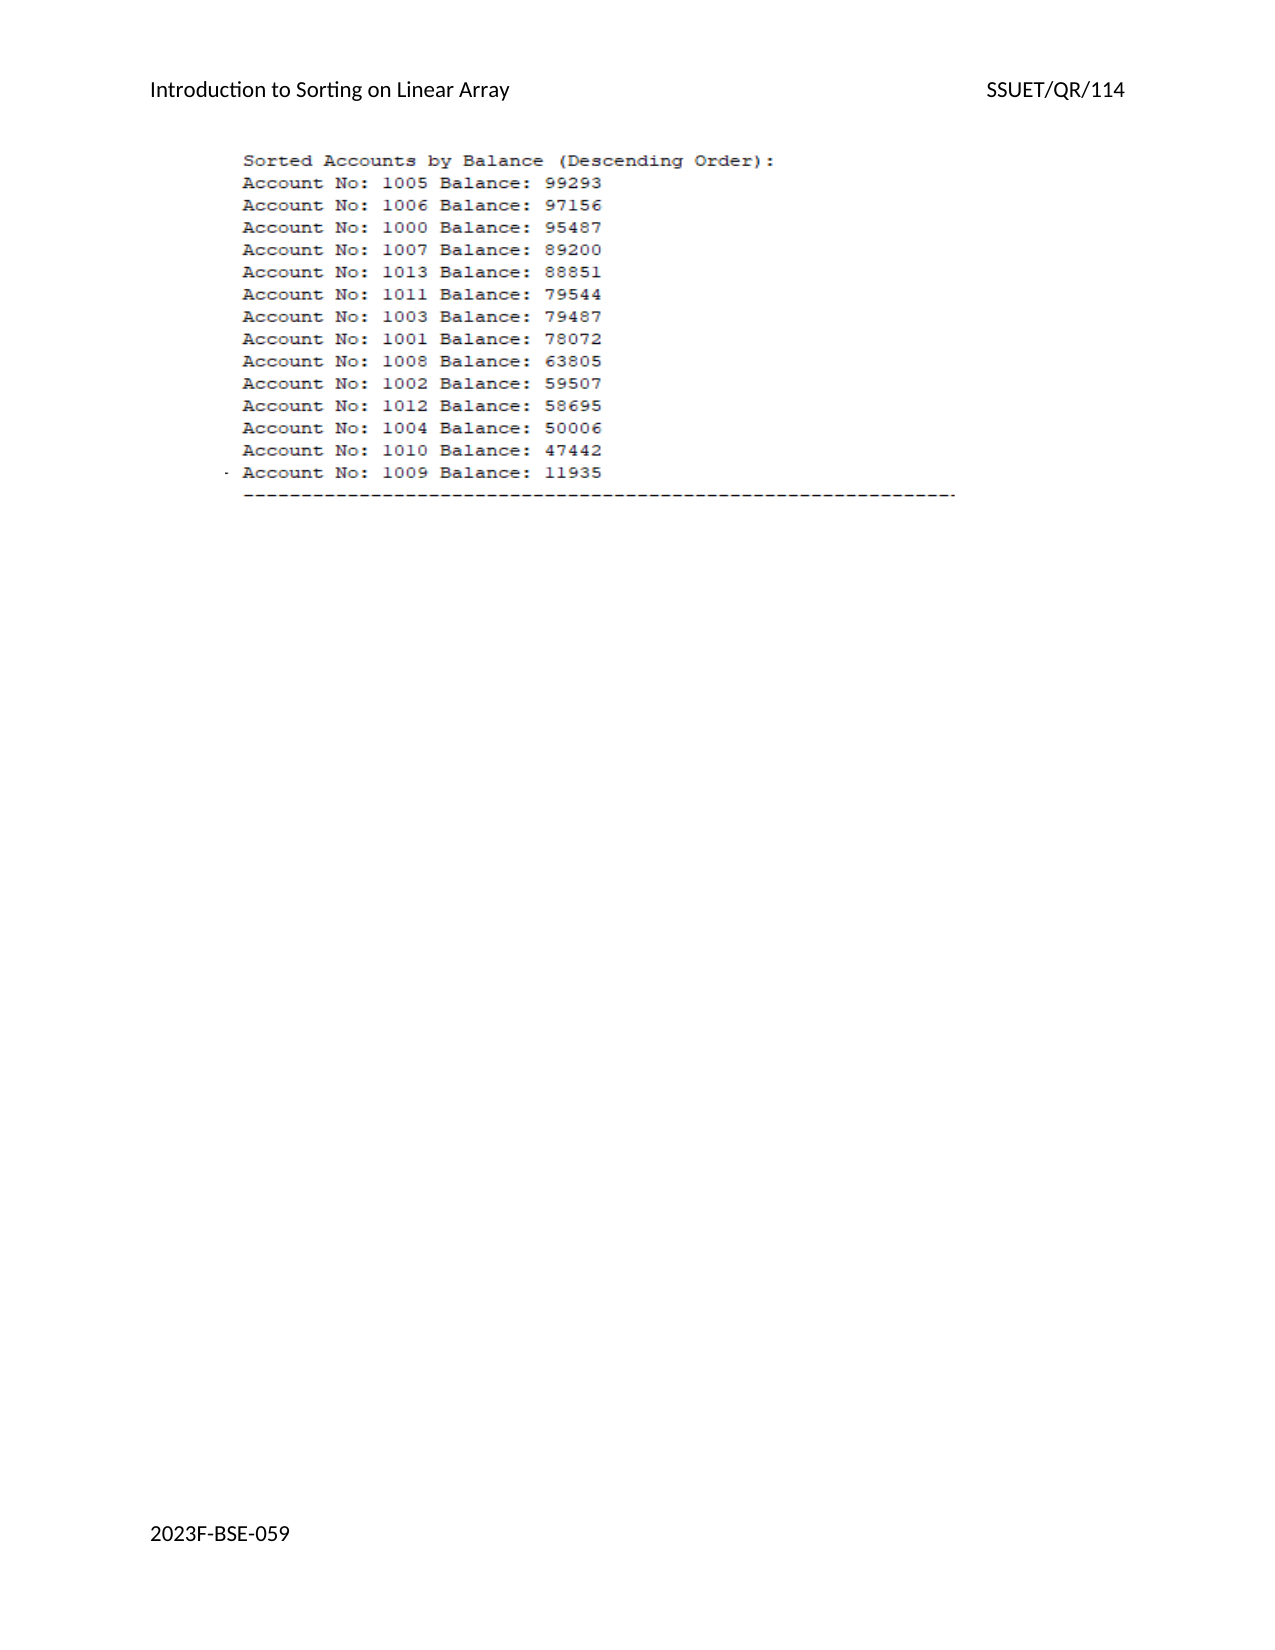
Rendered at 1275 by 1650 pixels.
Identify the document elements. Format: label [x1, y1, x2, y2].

picture [225, 150, 955, 499]
